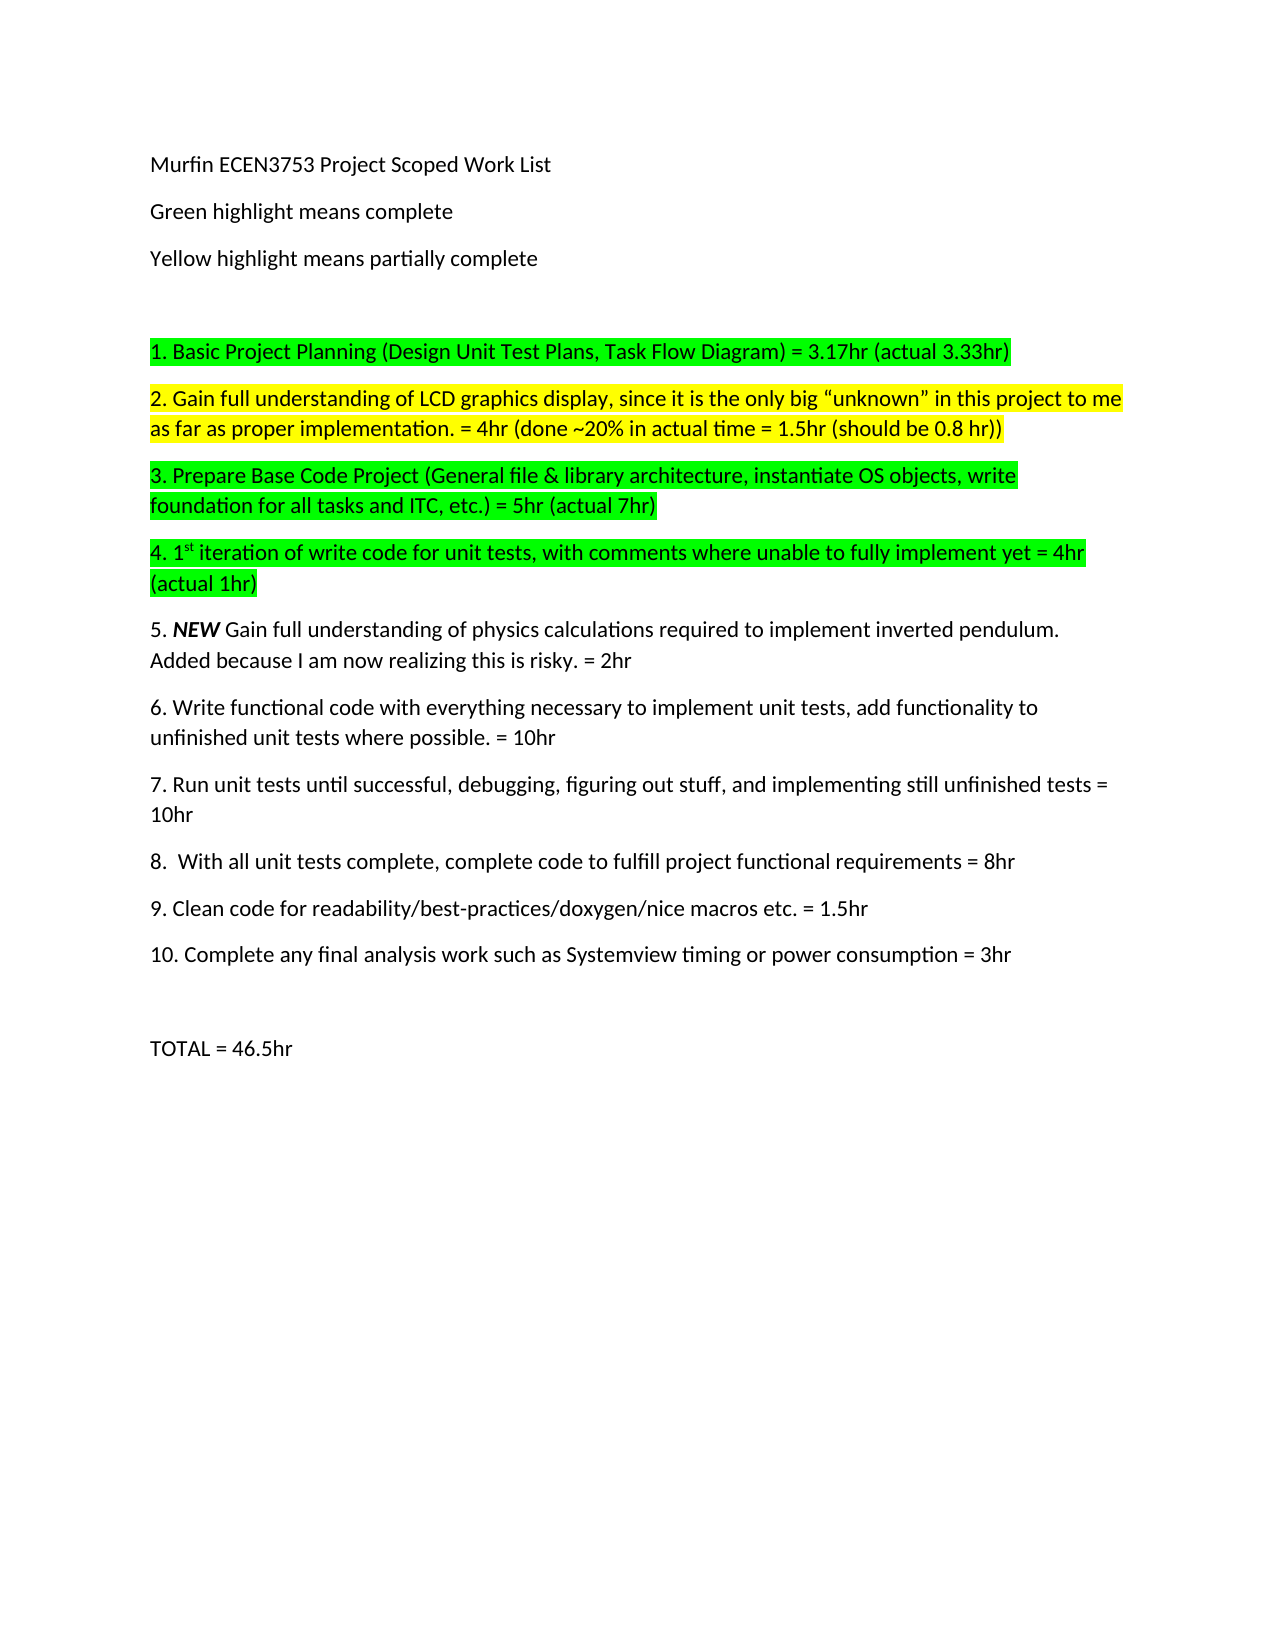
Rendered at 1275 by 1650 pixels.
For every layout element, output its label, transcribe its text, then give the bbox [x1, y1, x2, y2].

text 1. Basic Project Planning (Design Unit Test Plans, Task Flow Diagram) = 3.17hr (actual 3.33hr) [150, 337, 1125, 366]
text Murfin ECEN3753 Project Scoped Work List [150, 150, 1125, 178]
text 4. 1st iteration of write code for unit tests, with comments where unable to fully implement yet = 4hr (actual 1hr) [150, 538, 1125, 597]
text 8. With all unit tests complete, complete code to fulfill project functional requirements = 8hr [150, 847, 1125, 875]
text Green highlight means complete [150, 197, 1125, 225]
text 5. NEW Gain full understanding of physics calculations required to implement inverted pendulum. Added because I am now realizing this is risky. = 2hr [150, 616, 1125, 674]
text 9. Clean code for readability/best-practices/doxygen/nice macros etc. = 1.5hr [150, 894, 1125, 922]
text 10. Complete any final analysis work such as Systemview timing or power consumption = 3hr [150, 941, 1125, 969]
text TOTAL = 46.5hr [150, 1034, 1125, 1062]
text Yellow highlight means partially complete [150, 244, 1125, 272]
text 7. Run unit tests until successful, debugging, figuring out stuff, and implementing still unfinished tests = 10hr [150, 770, 1125, 828]
text 6. Write functional code with everything necessary to implement unit tests, add functionality to unfinished unit tests where possible. = 10hr [150, 693, 1125, 751]
text 2. Gain full understanding of LCD graphics display, since it is the only big “unknown” in this project to me as far as proper implementation. = 4hr (done ~20% in actual time = 1.5hr (should be 0.8 hr)) [150, 384, 1125, 443]
text 3. Prepare Base Code Project (General file & library architecture, instantiate OS objects, write foundation for all tasks and ITC, etc.) = 5hr (actual 7hr) [150, 461, 1125, 520]
